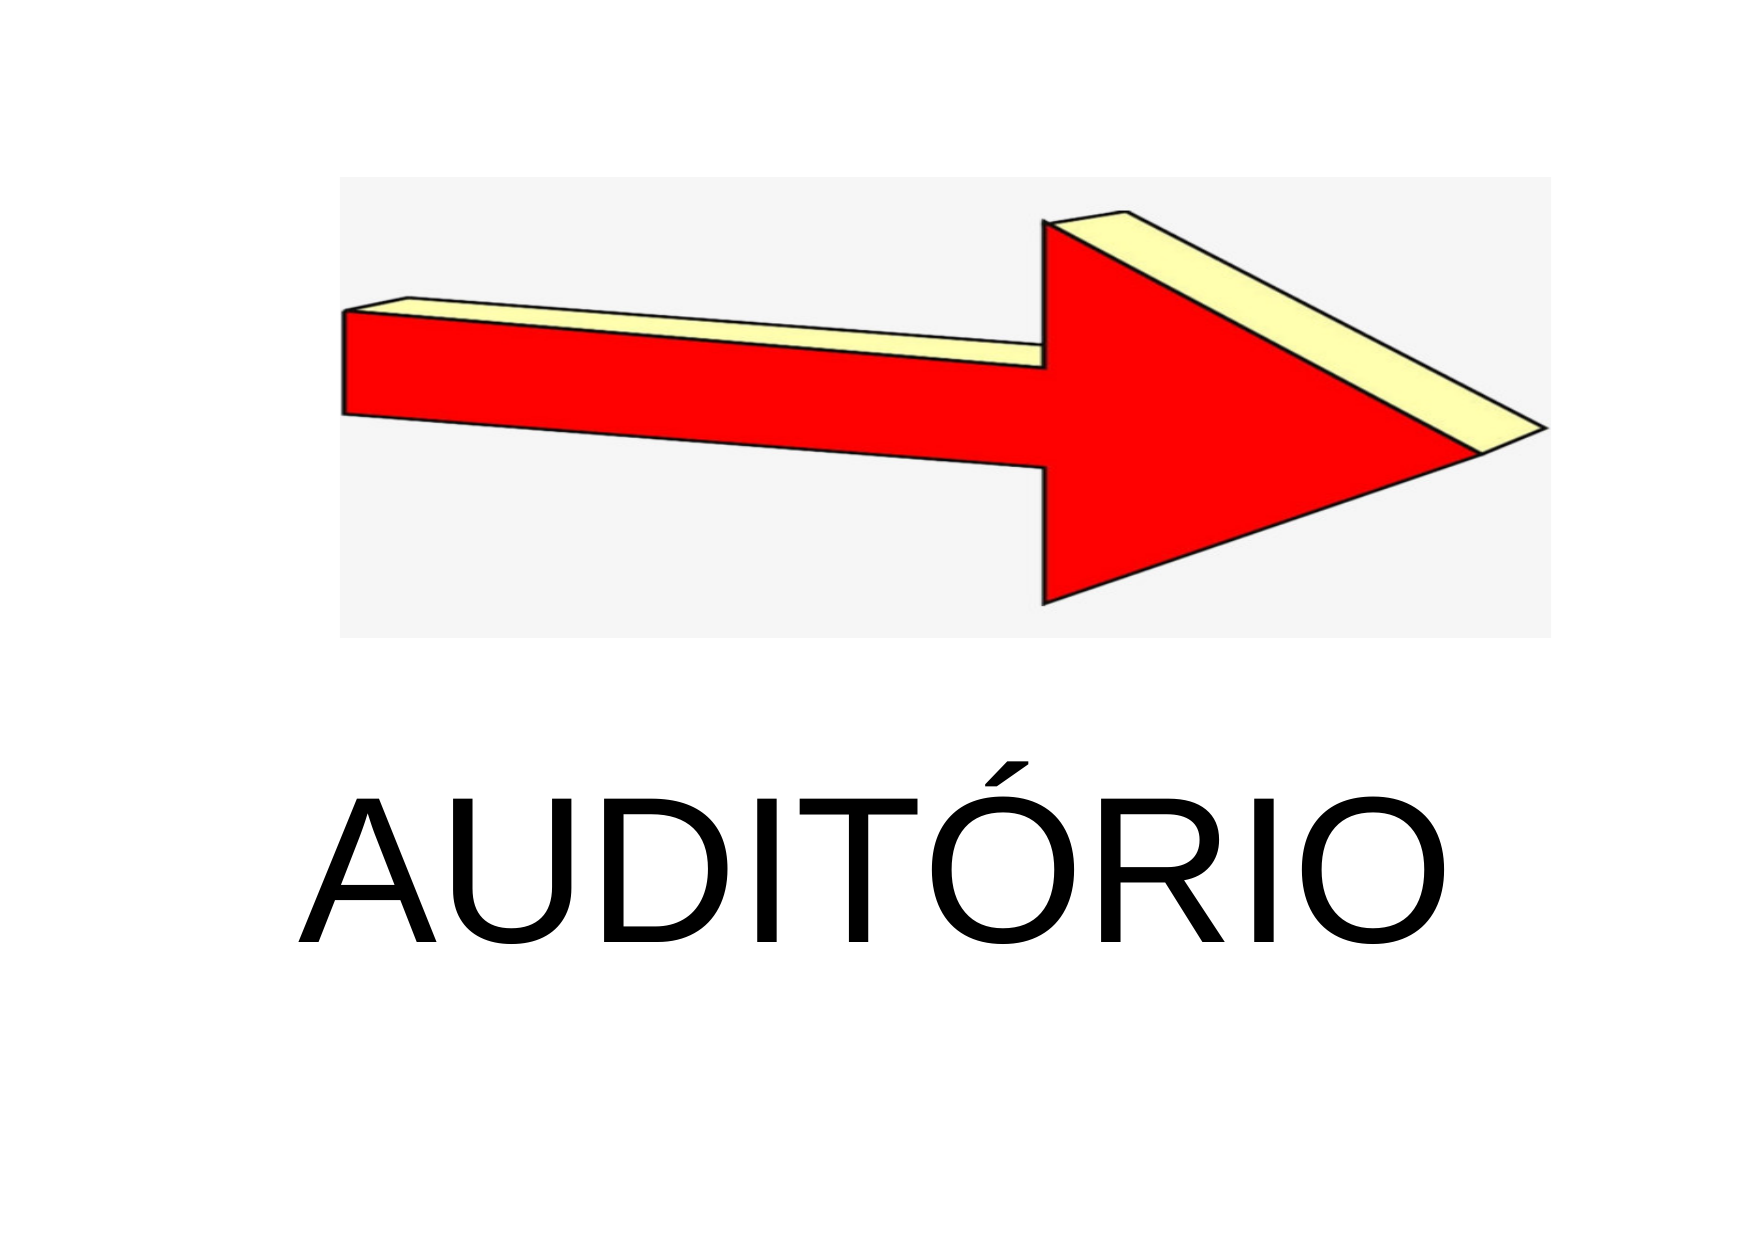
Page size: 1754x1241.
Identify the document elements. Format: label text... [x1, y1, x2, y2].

text AUDITÓRIO [148, 453, 1606, 987]
picture [338, 177, 1550, 637]
